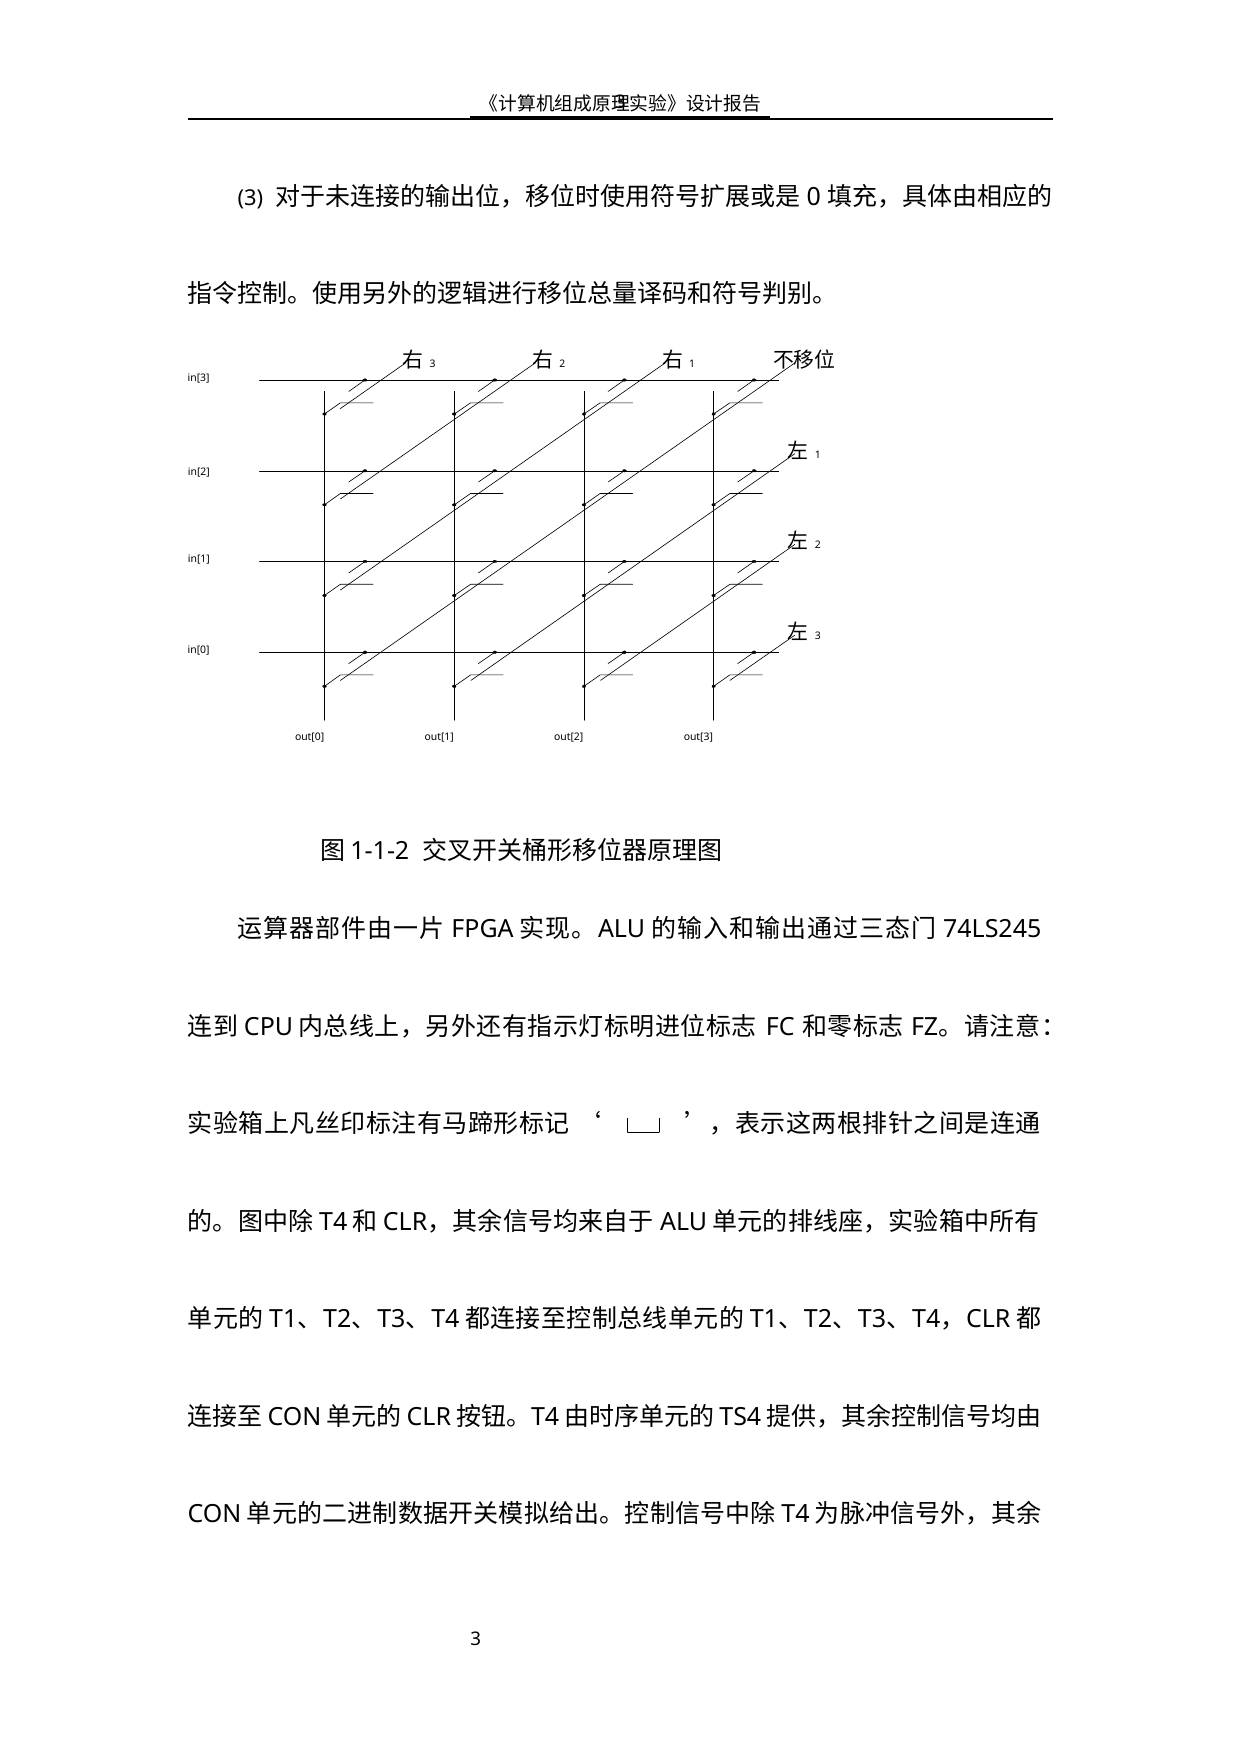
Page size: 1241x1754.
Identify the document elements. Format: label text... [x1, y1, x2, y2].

text 图1-1-2 交叉开关桶形移位器原理图 [187, 816, 770, 881]
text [187, 894, 1041, 1544]
list 对于未连接的输出位，移位时使用符号扩展或是 0 填充，具体由相应的指令控制。使用另外的逻辑进行移位总量译码和符号判别。 [187, 162, 1053, 324]
